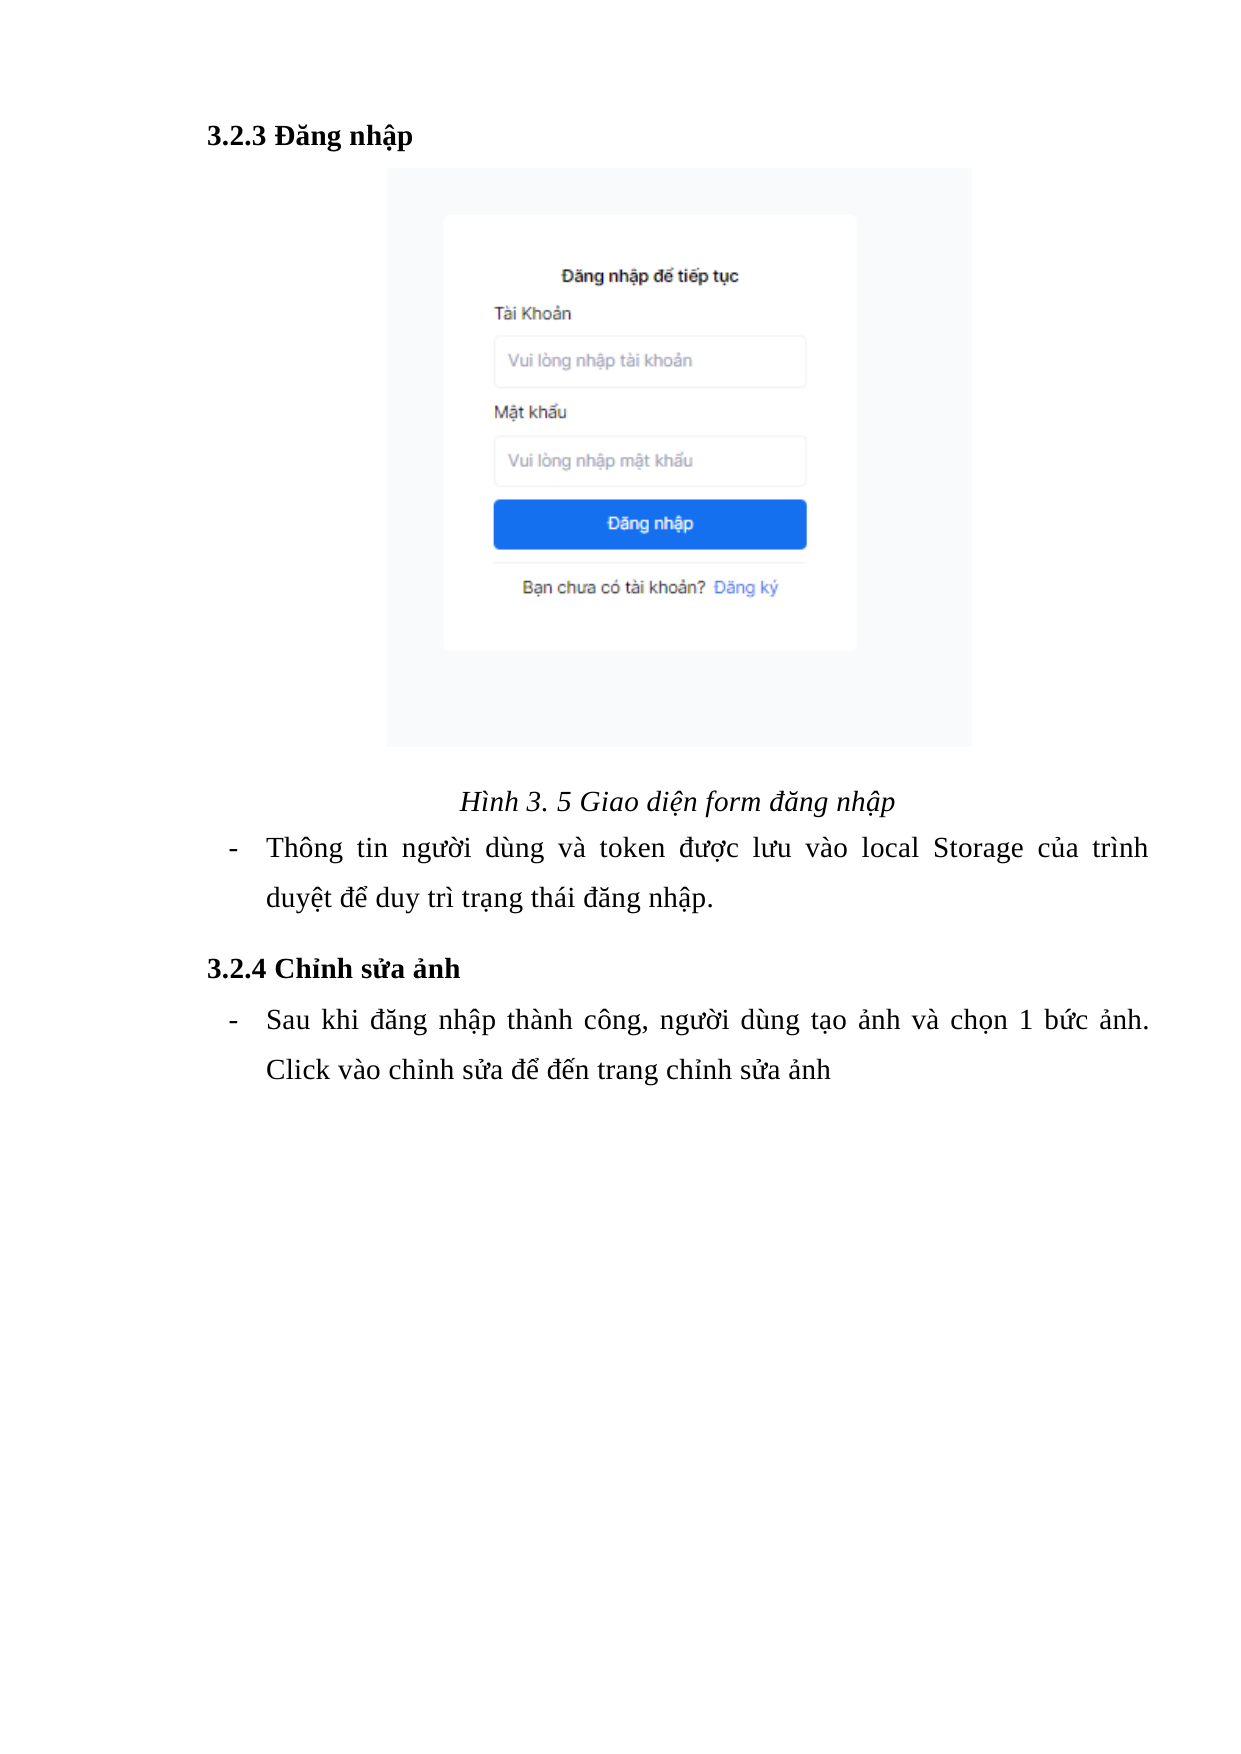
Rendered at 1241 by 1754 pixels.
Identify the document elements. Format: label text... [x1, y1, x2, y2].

subtitle 3.2.3 Đăng nhập [207, 118, 1152, 152]
list Thông tin người dùng và token được lưu vào local Storage của trình duyệt để duy trì trạng thái đăng nhập. [228, 830, 1152, 914]
subtitle 3.2.4 Chỉnh sửa ảnh [207, 952, 1152, 985]
list Sau khi đăng nhập thành công, người dùng tạo ảnh và chọn 1 bức ảnh. Click vào chỉnh sửa để đến trang chỉnh sửa ảnh [228, 1002, 1152, 1086]
picture [386, 168, 973, 747]
